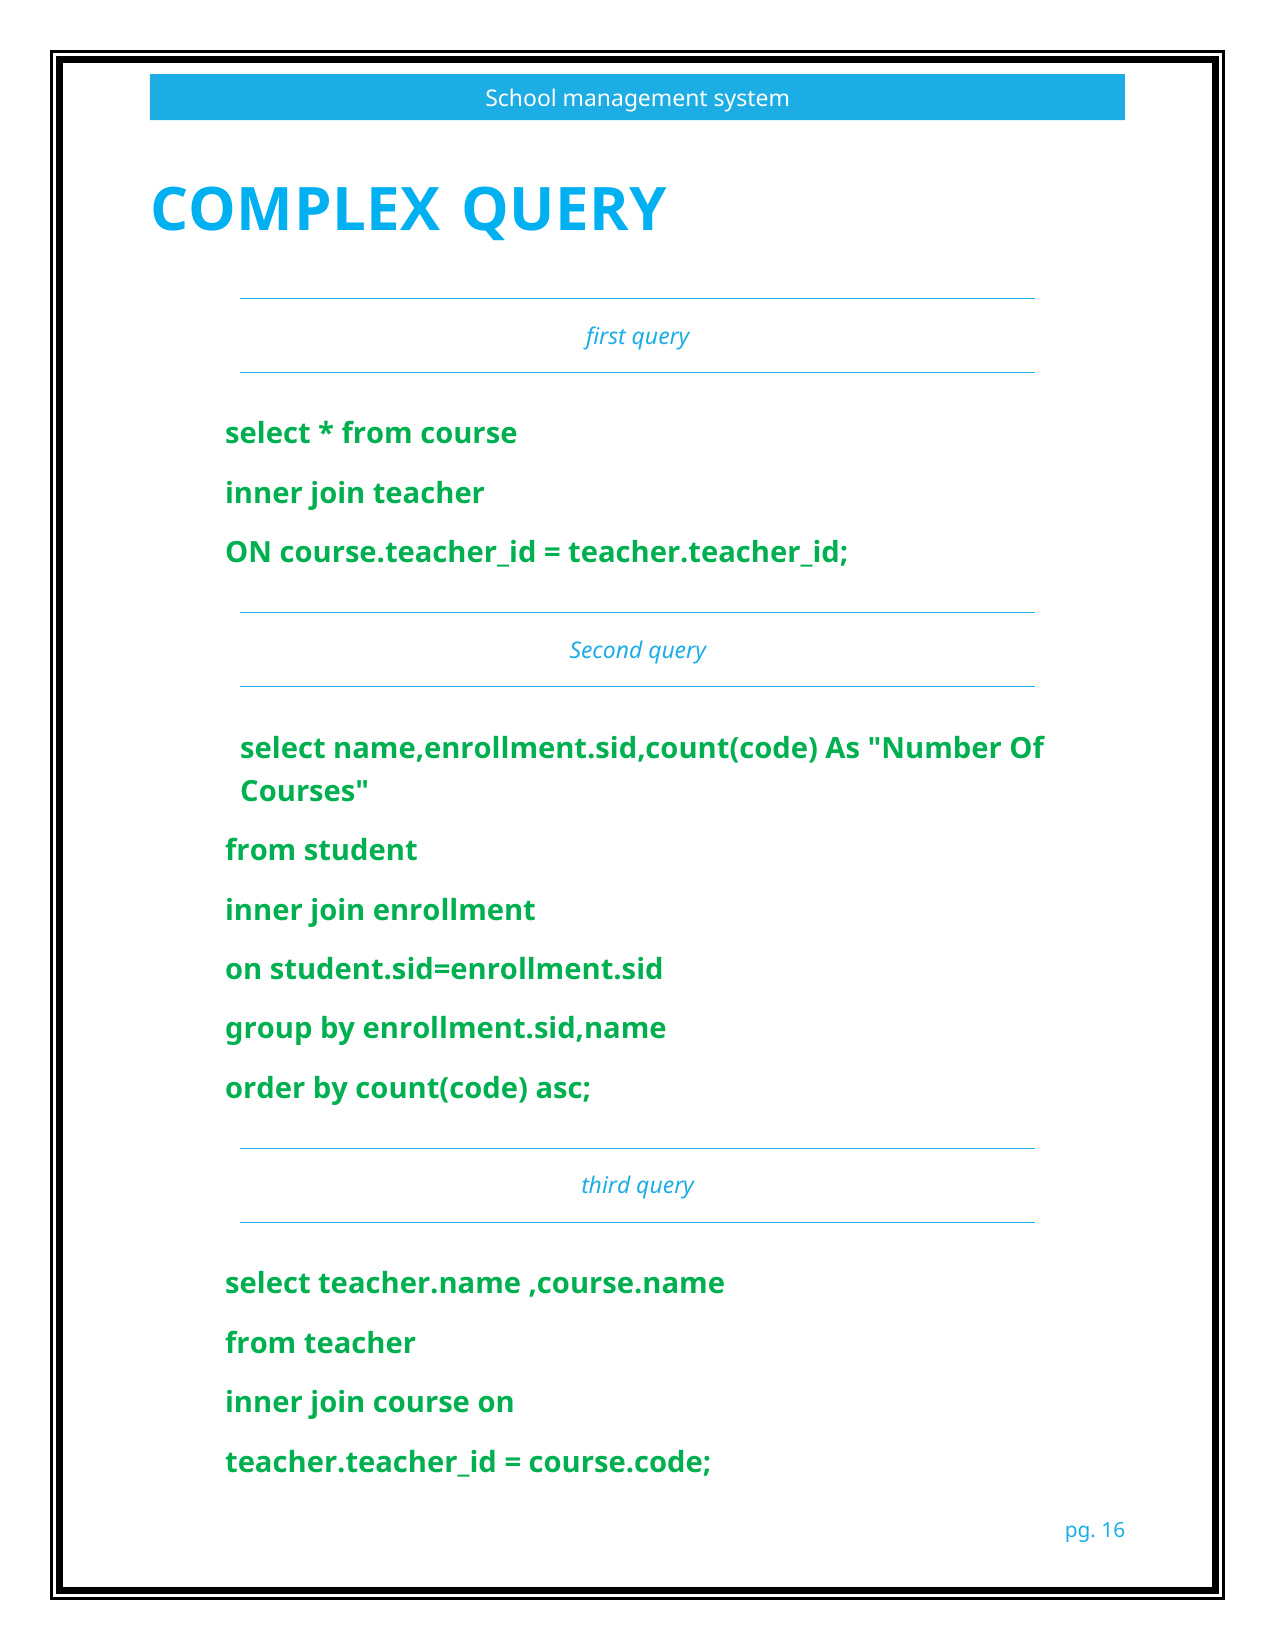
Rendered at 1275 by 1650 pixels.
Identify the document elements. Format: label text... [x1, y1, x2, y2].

text inner join teacher [150, 472, 1125, 512]
text group by enrollment.sid,name [150, 1008, 1125, 1047]
text order by count(code) asc; [150, 1067, 1125, 1107]
text select * from course [150, 413, 1125, 452]
text third query [240, 1149, 1035, 1222]
text from teacher [150, 1322, 1125, 1362]
text inner join course on [150, 1382, 1125, 1421]
text select name,enrollment.sid,count(code) As "Number Of Courses" [240, 727, 1125, 809]
text first query [240, 299, 1035, 372]
text complex query [150, 150, 1125, 252]
text ON course.teacher_id = teacher.teacher_id; [150, 532, 1125, 571]
text from student [150, 829, 1125, 869]
text Second query [240, 613, 1035, 686]
text on student.sid=enrollment.sid [150, 948, 1125, 988]
text inner join enrollment [150, 889, 1125, 928]
text select teacher.name ,course.name [150, 1263, 1125, 1302]
text teacher.teacher_id = course.code; [150, 1441, 1125, 1481]
